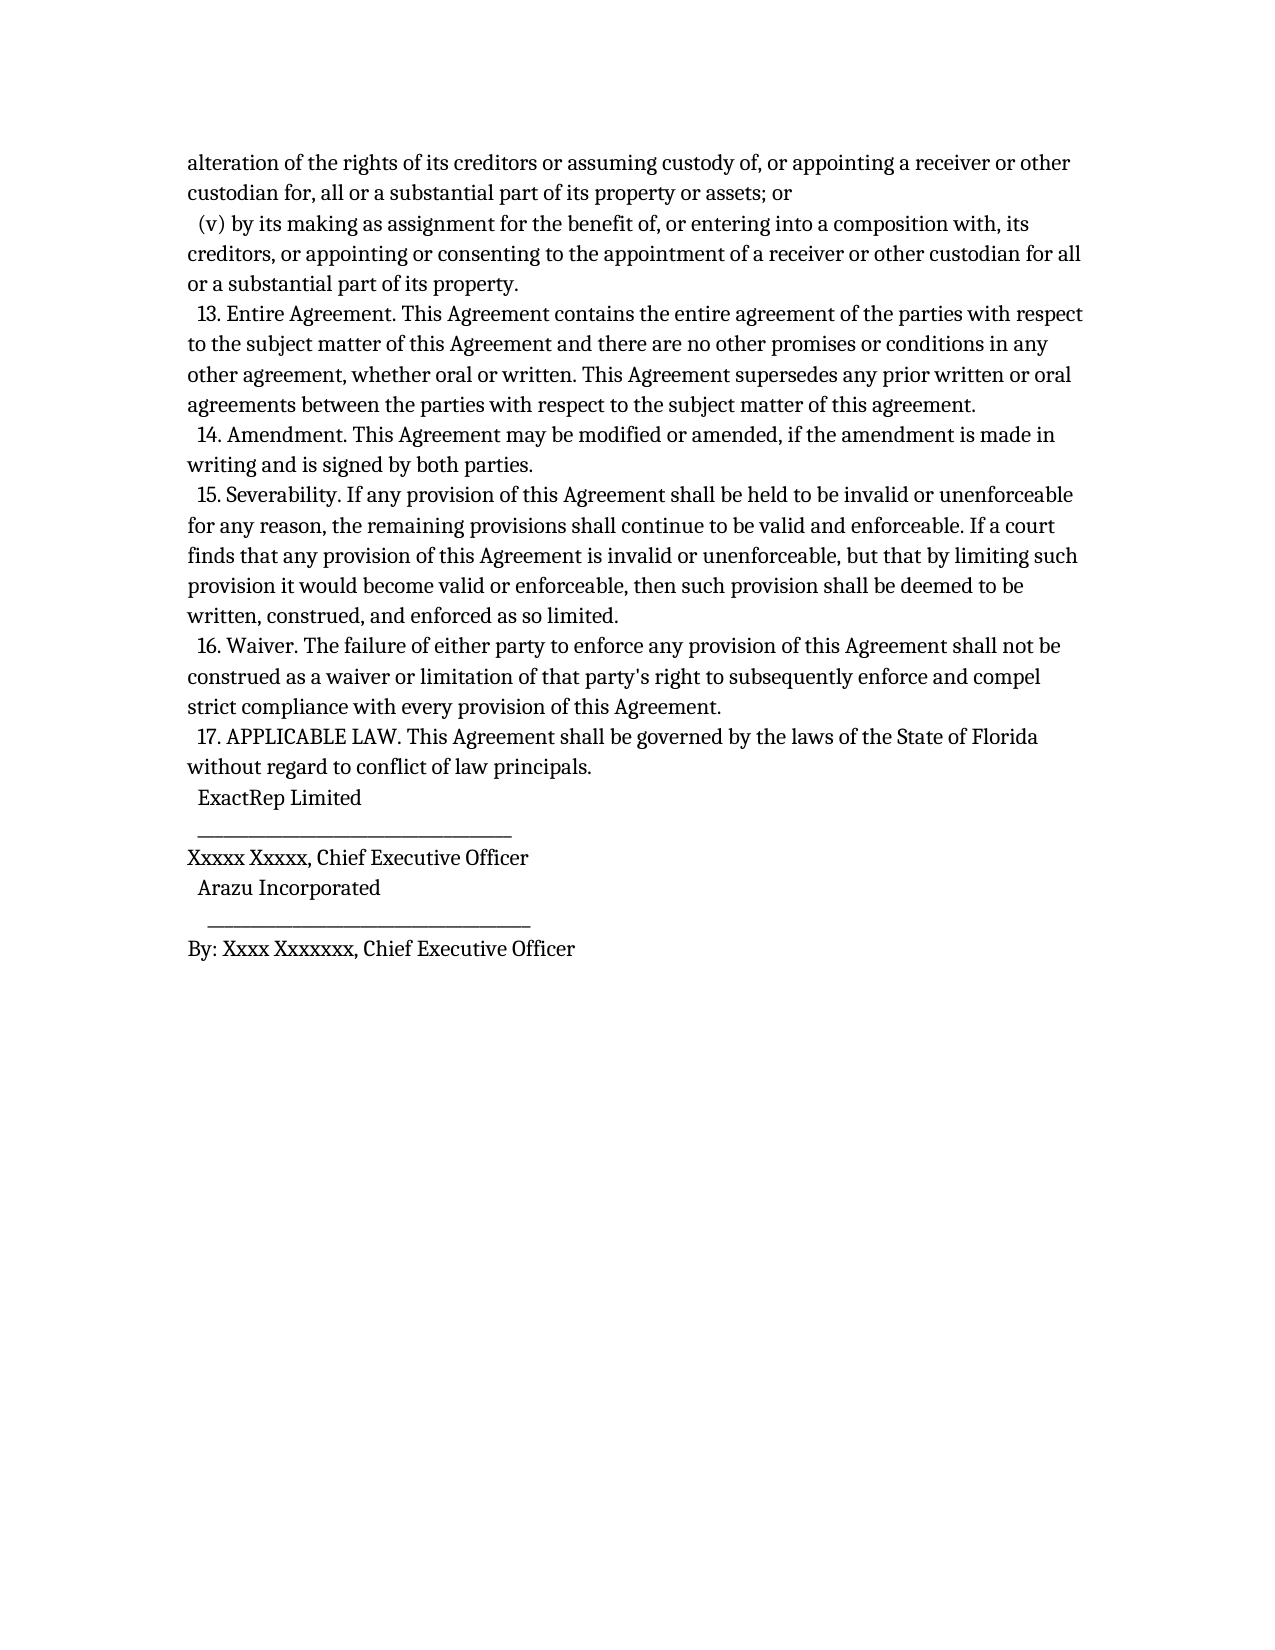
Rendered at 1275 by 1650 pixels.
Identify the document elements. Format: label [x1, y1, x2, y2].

text [187, 150, 1087, 962]
